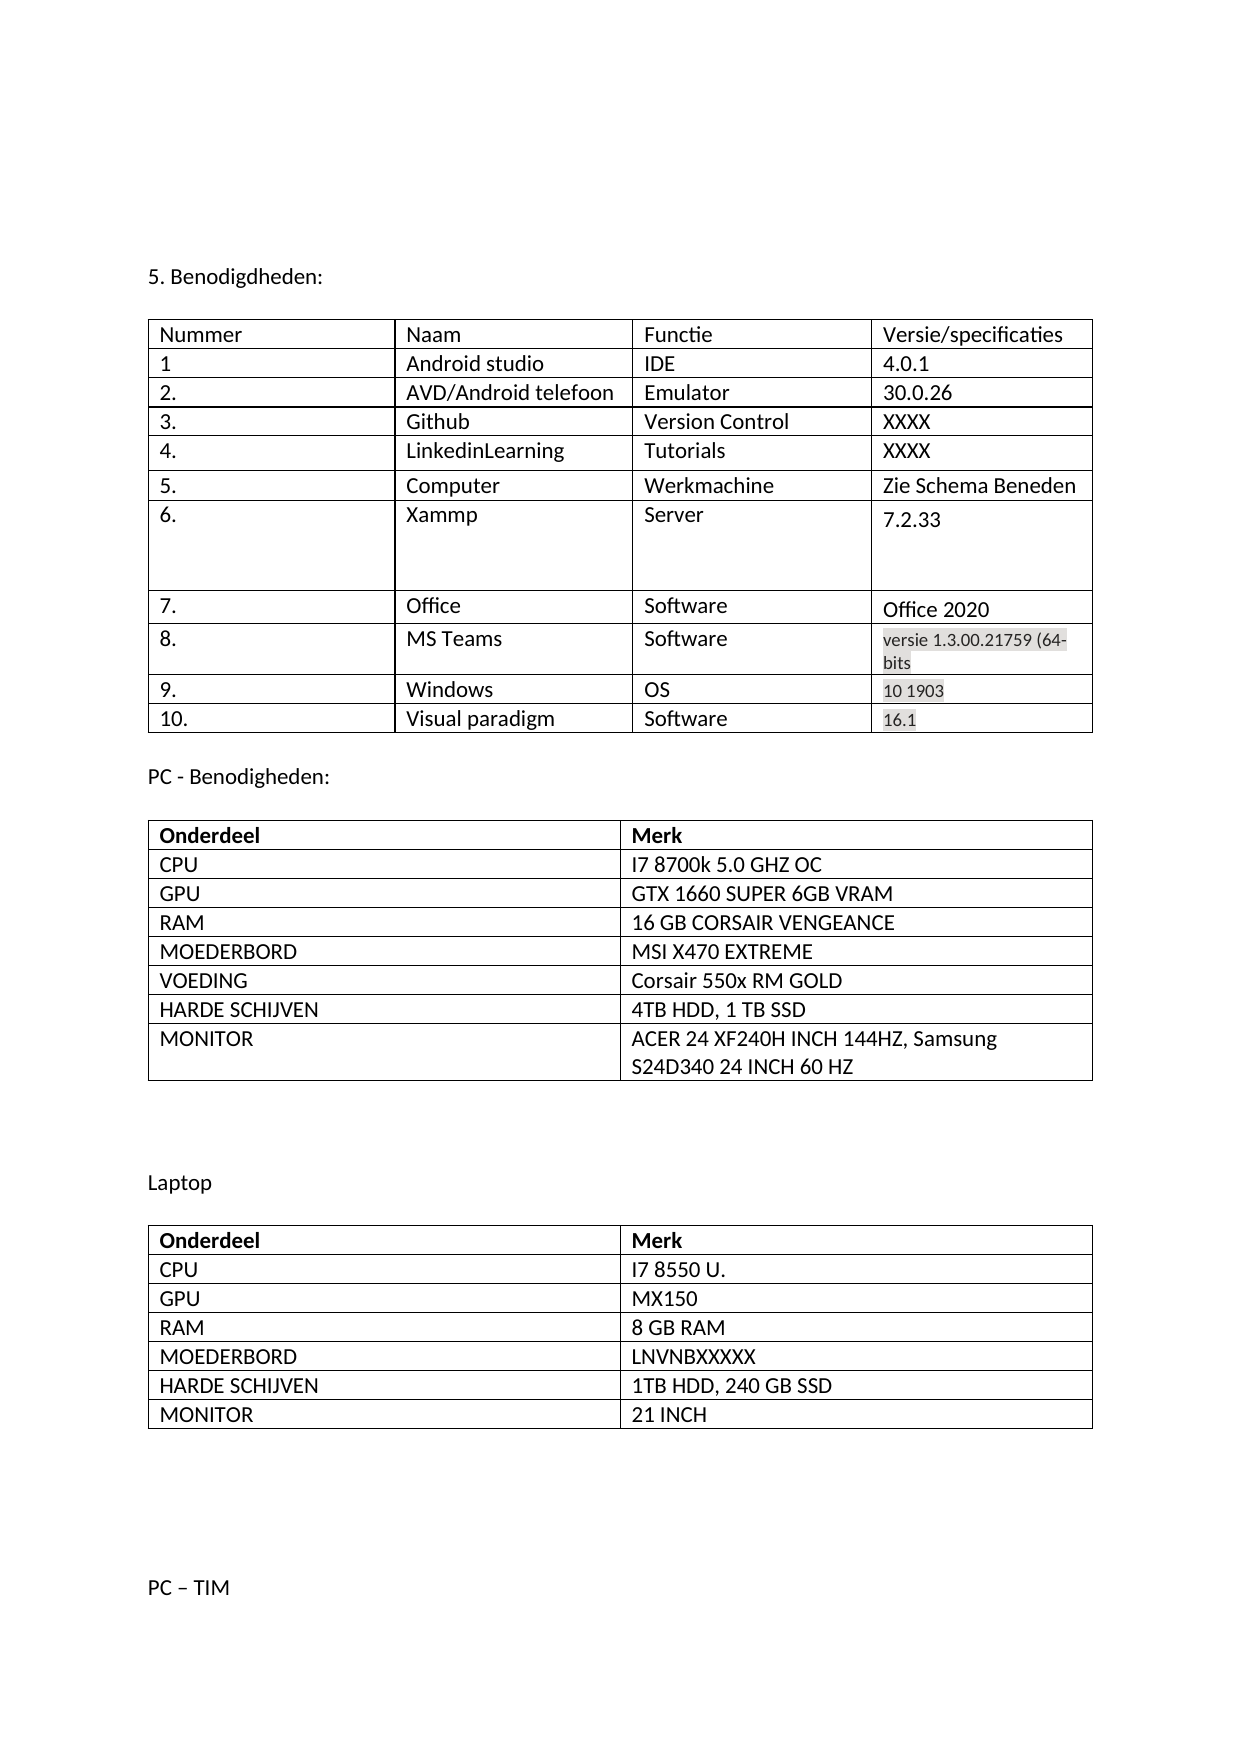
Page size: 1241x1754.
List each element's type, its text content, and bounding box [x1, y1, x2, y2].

table_cell Werkmachine [633, 471, 871, 499]
table_cell 16 GB CORSAIR VENGEANCE [621, 908, 1092, 936]
table_cell OS [633, 675, 871, 703]
table_cell VOEDING [149, 966, 620, 994]
text PC – TIM [148, 1573, 1093, 1601]
table_cell Computer [396, 471, 632, 499]
table_cell Office [396, 591, 632, 623]
table_cell IDE [633, 349, 871, 377]
table_cell CPU [149, 1255, 620, 1283]
table_cell Github [396, 408, 632, 435]
table_cell MONITOR [149, 1024, 620, 1080]
table_cell MS Teams [396, 624, 632, 674]
table_cell GPU [149, 1284, 620, 1312]
table_cell 8 GB RAM [621, 1313, 1092, 1341]
table_cell ACER 24 XF240H INCH 144HZ, Samsung S24D340 24 INCH 60 HZ [621, 1024, 1092, 1080]
table_cell 4.0.1 [872, 349, 1092, 377]
table_cell 8. [149, 624, 394, 674]
table_cell versie 1.3.00.21759 (64-bits [872, 624, 1092, 674]
table_cell 10 1903 [872, 675, 1092, 703]
table_header Nummer [149, 320, 394, 348]
table_cell AVD/Android telefoon [396, 378, 632, 406]
table_cell LNVNBXXXXX [621, 1342, 1092, 1370]
table_cell 16.1 [872, 704, 1092, 732]
table_cell LinkedinLearning [396, 436, 632, 470]
table_cell 1TB HDD, 240 GB SSD [621, 1371, 1092, 1399]
table_cell Software [633, 624, 871, 674]
table_cell 9. [149, 675, 394, 703]
table_cell RAM [149, 908, 620, 936]
table_cell 7.2.33 [872, 501, 1092, 590]
table_cell Tutorials [633, 436, 871, 470]
table_cell Corsair 550x RM GOLD [621, 966, 1092, 994]
table_cell 10. [149, 704, 394, 732]
table_cell Version Control [633, 408, 871, 435]
table_cell RAM [149, 1313, 620, 1341]
table_cell MSI X470 EXTREME [621, 937, 1092, 965]
text 5. Benodigdheden: [148, 262, 1093, 290]
table_cell I7 8550 U. [621, 1255, 1092, 1283]
table_cell CPU [149, 850, 620, 878]
table_cell Software [633, 591, 871, 623]
table_cell Xammp [396, 501, 632, 590]
table_cell 6. [149, 501, 394, 590]
table_cell 3. [149, 408, 394, 435]
text Laptop [148, 1168, 1093, 1196]
table_cell GPU [149, 879, 620, 907]
table_cell Android studio [396, 349, 632, 377]
table_cell Windows [396, 675, 632, 703]
table_header Onderdeel [149, 1226, 620, 1254]
table_cell HARDE SCHIJVEN [149, 1371, 620, 1399]
table_header Naam [396, 320, 632, 348]
table_cell HARDE SCHIJVEN [149, 995, 620, 1023]
table_cell 30.0.26 [872, 378, 1092, 406]
table_cell MOEDERBORD [149, 937, 620, 965]
table_cell Zie Schema Beneden [872, 471, 1092, 499]
table_header Merk [621, 1226, 1092, 1254]
table_cell MX150 [621, 1284, 1092, 1312]
table_cell Server [633, 501, 871, 590]
table_cell XXXX [872, 436, 1092, 470]
table_cell Software [633, 704, 871, 732]
table_cell 1 [149, 349, 394, 377]
table_cell Visual paradigm [396, 704, 632, 732]
table_cell 21 INCH [621, 1400, 1092, 1428]
table_cell MONITOR [149, 1400, 620, 1428]
text PC - Benodigheden: [148, 762, 1093, 791]
table_header Merk [621, 821, 1092, 849]
table_cell MOEDERBORD [149, 1342, 620, 1370]
table_header Functie [633, 320, 871, 348]
table_cell GTX 1660 SUPER 6GB VRAM [621, 879, 1092, 907]
table_cell 5. [149, 471, 394, 499]
table_cell 4TB HDD, 1 TB SSD [621, 995, 1092, 1023]
table_cell Office 2020 [872, 591, 1092, 623]
table_cell 2. [149, 378, 394, 406]
table_cell 4. [149, 436, 394, 470]
table_cell Emulator [633, 378, 871, 406]
table_cell I7 8700k 5.0 GHZ OC [621, 850, 1092, 878]
table_cell XXXX [872, 408, 1092, 435]
table_header Versie/specificaties [872, 320, 1092, 348]
table_header Onderdeel [149, 821, 620, 849]
table_cell 7. [149, 591, 394, 623]
